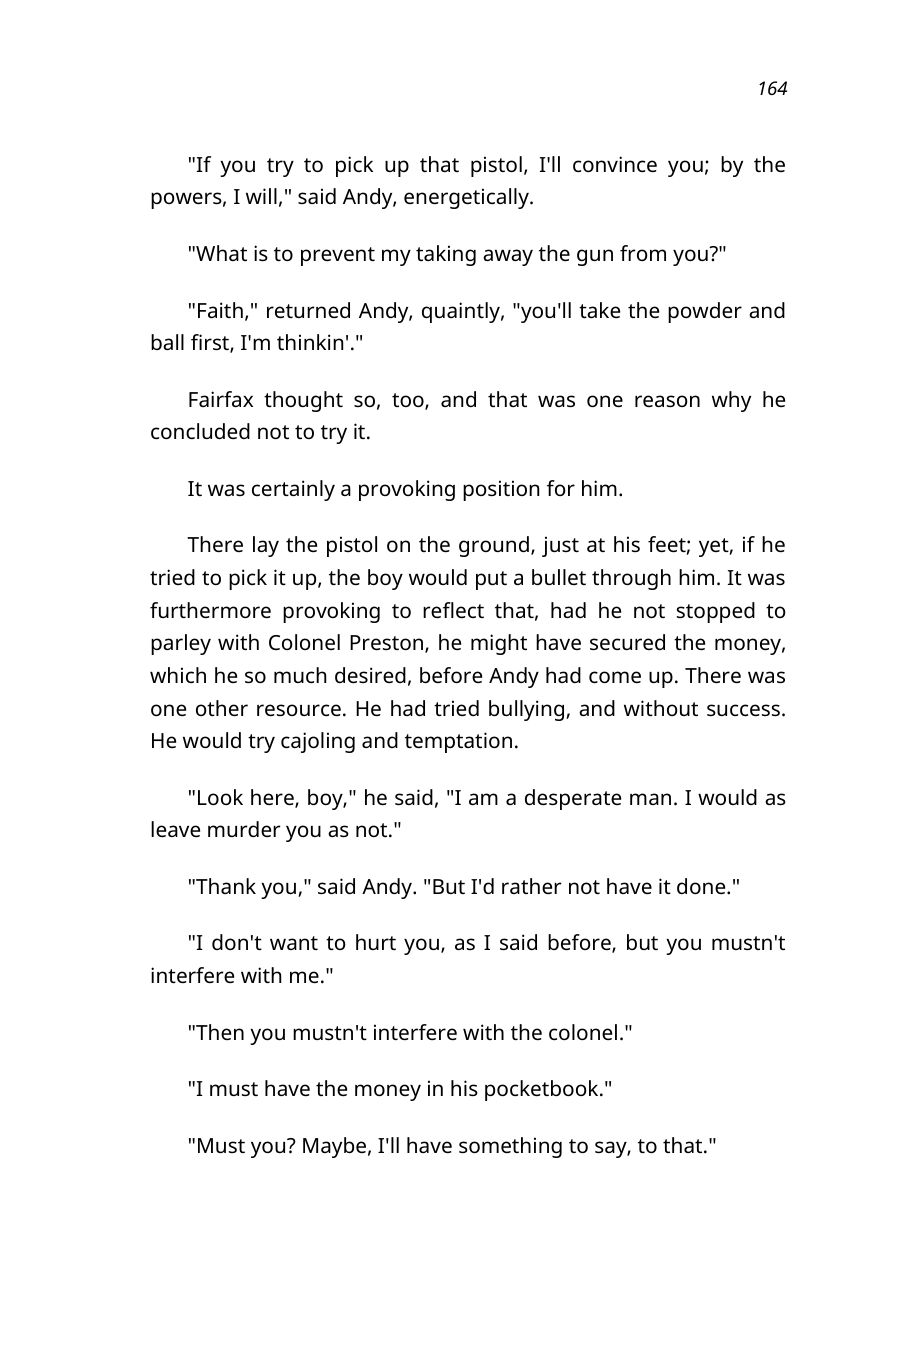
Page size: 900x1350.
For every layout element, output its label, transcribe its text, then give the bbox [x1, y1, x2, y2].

text "I must have the money in his pocketbook." [150, 1074, 787, 1103]
text "Look here, boy," he said, "I am a desperate man. I would as leave murder you as not." [150, 783, 787, 844]
text It was certainly a provoking position for him. [150, 474, 787, 502]
text "Then you mustn't interfere with the colonel." [150, 1018, 787, 1046]
text "Thank you," said Andy. "But I'd rather not have it done." [150, 872, 787, 900]
text "Faith," returned Andy, quaintly, "you'll take the powder and ball first, I'm thinkin'." [150, 296, 787, 357]
text "What is to prevent my taking away the gun from you?" [150, 239, 787, 268]
text Fairfax thought so, too, and that was one reason why he concluded not to try it. [150, 385, 787, 446]
text "I don't want to hurt you, as I said before, but you mustn't interfere with me." [150, 928, 787, 989]
text "Must you? Maybe, I'll have something to say, to that." [150, 1131, 787, 1159]
text "If you try to pick up that pistol, I'll convince you; by the powers, I will," said Andy, energetically. [150, 150, 787, 211]
text There lay the pistol on the ground, just at his feet; yet, if he tried to pick it up, the boy would put a bullet through him. It was furthermore provoking to reflect that, had he not stopped to parley with Colonel Preston, he might have secured the money, which he so much desired, before Andy had come up. There was one other resource. He had tried bullying, and without success. He would try cajoling and temptation. [150, 531, 787, 755]
